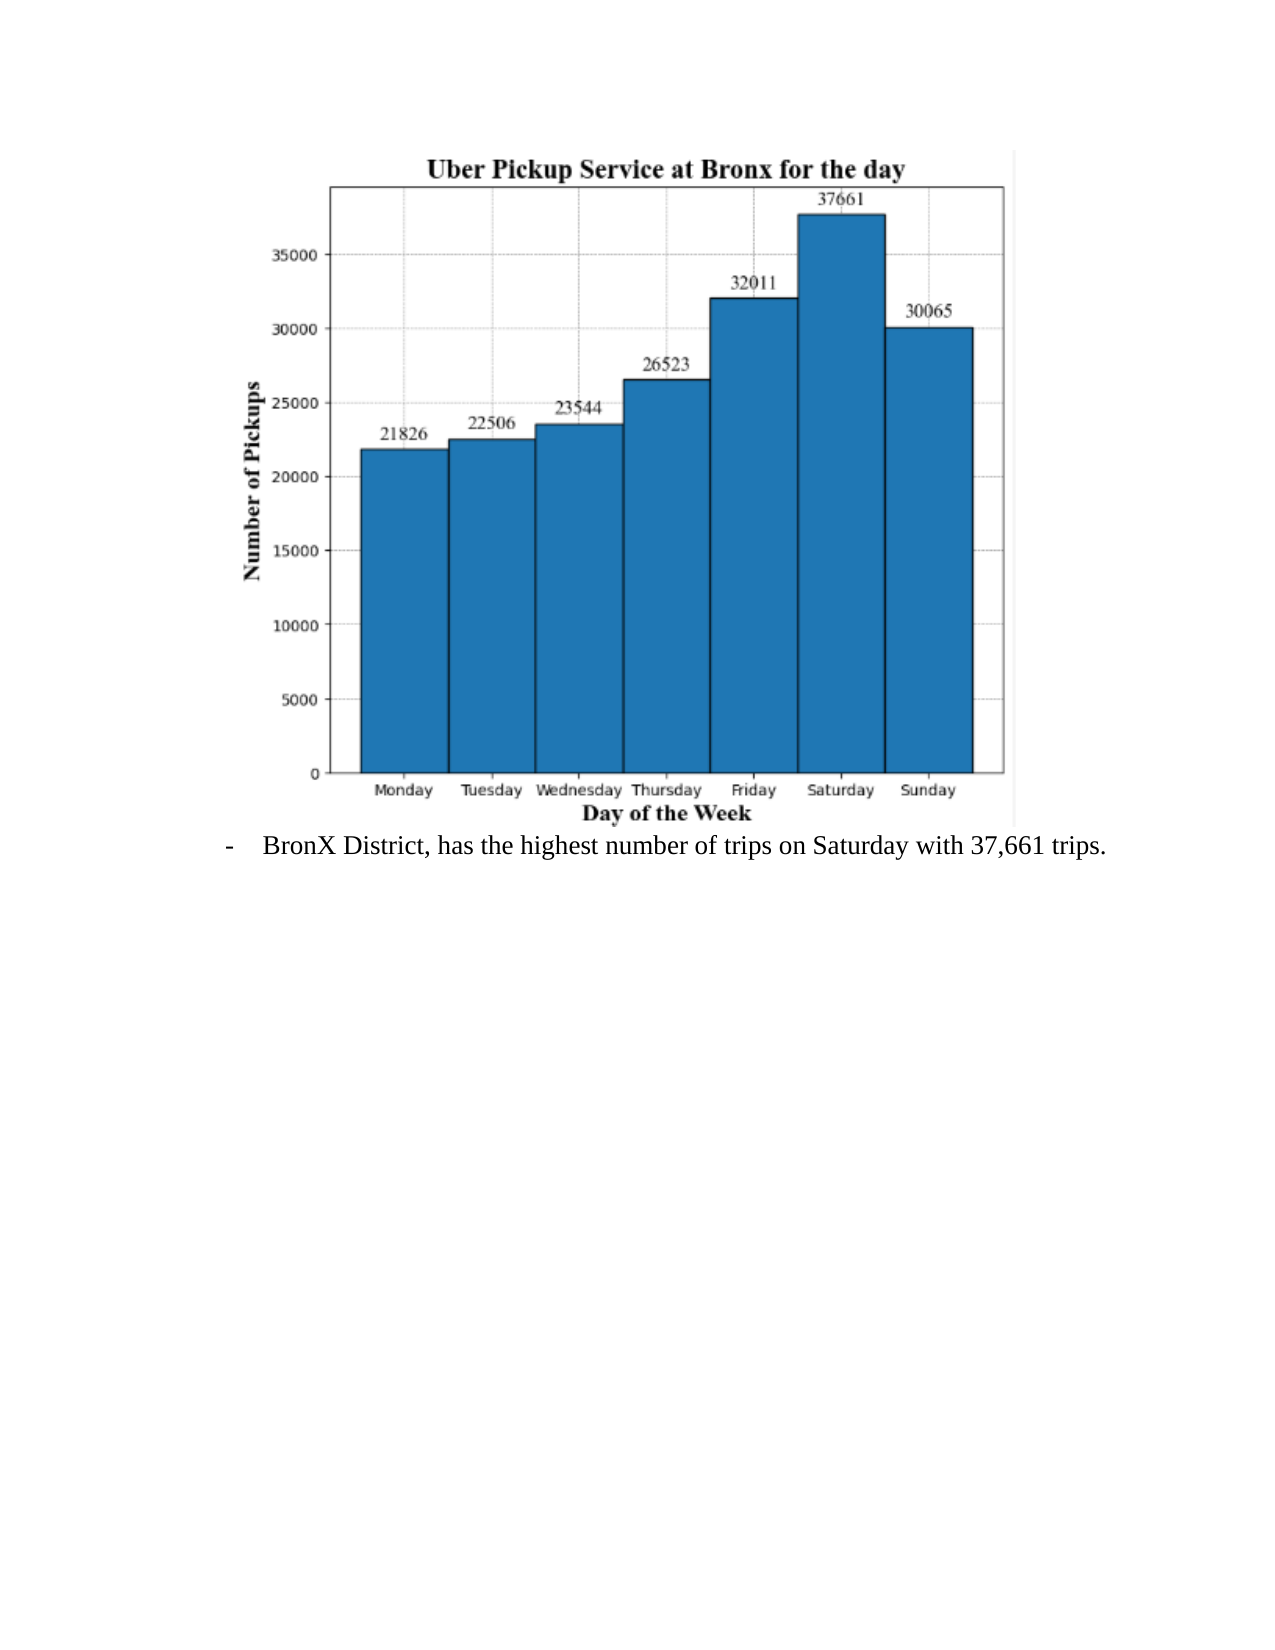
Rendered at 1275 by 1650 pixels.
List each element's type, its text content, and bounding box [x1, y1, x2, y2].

list BronX District, has the highest number of trips on Saturday with 37,661 trips. [225, 829, 1125, 860]
picture [225, 150, 1016, 827]
